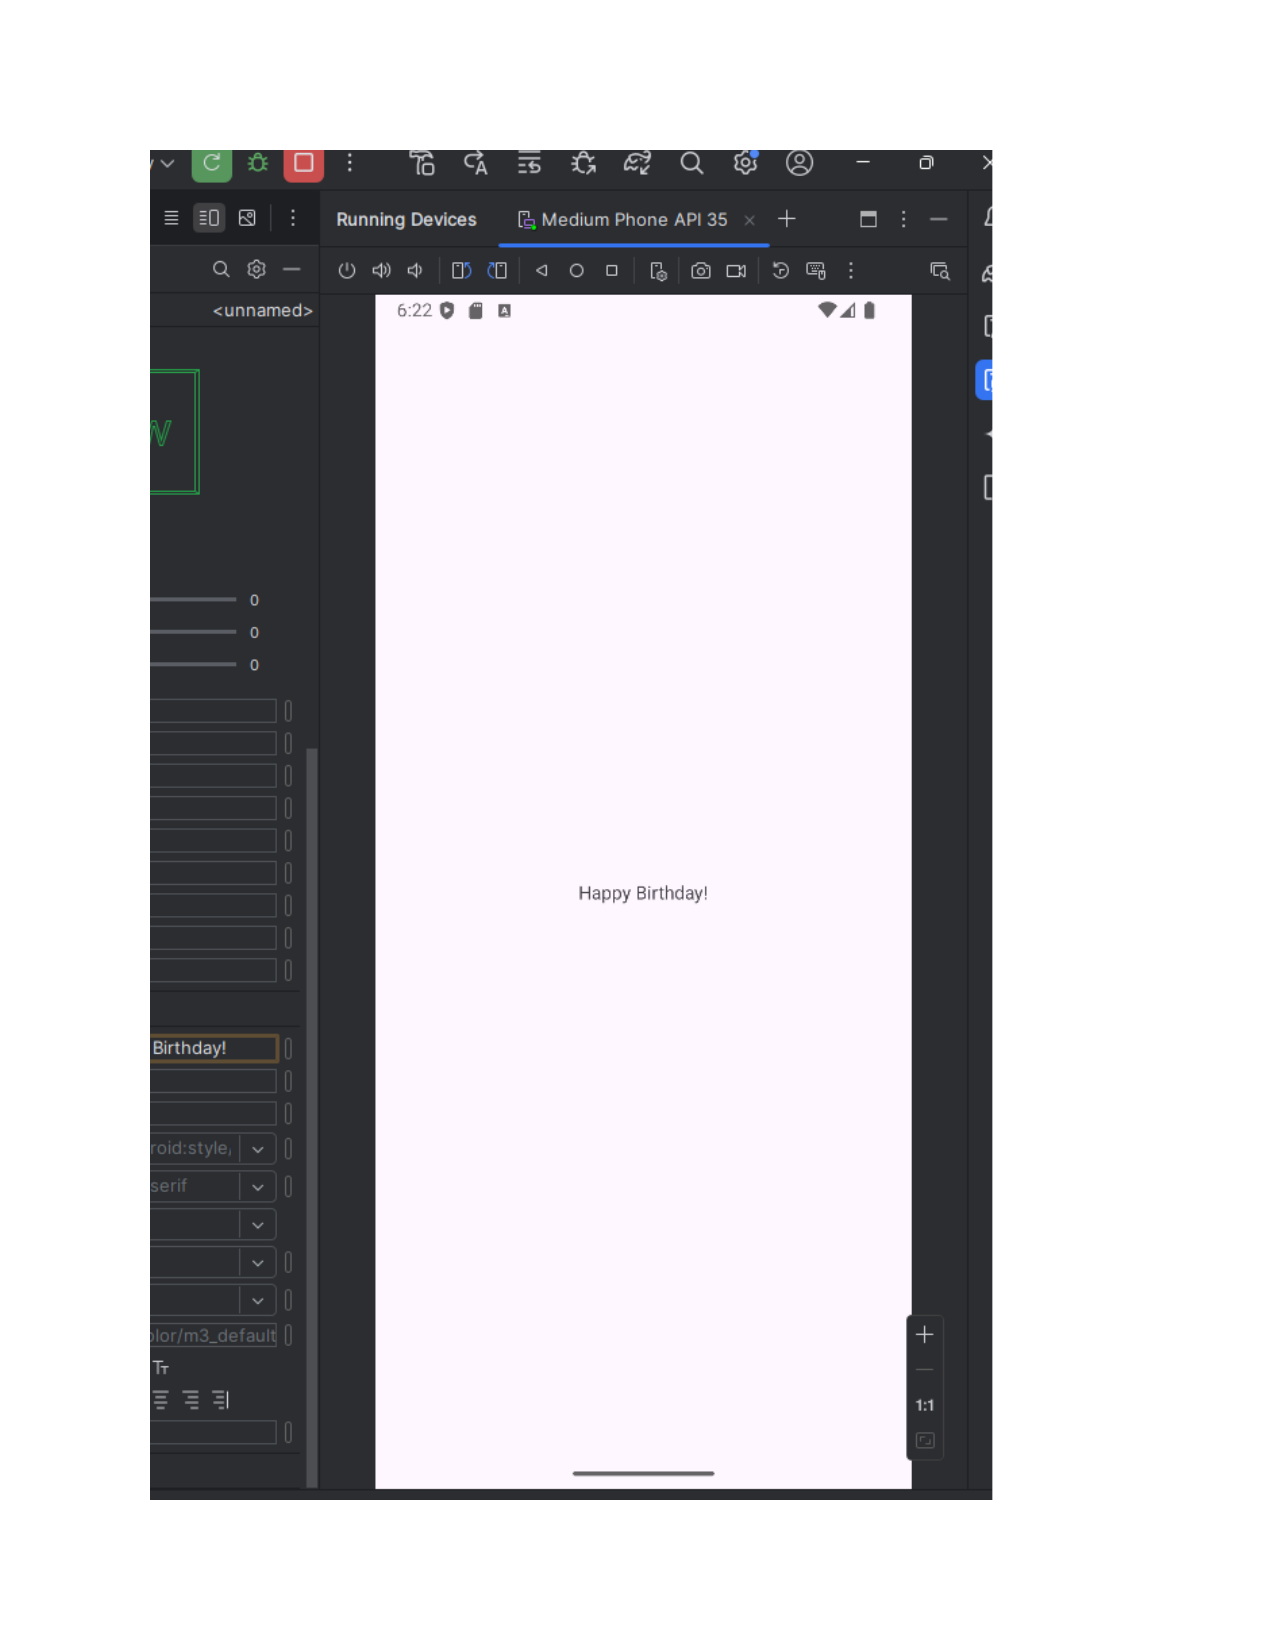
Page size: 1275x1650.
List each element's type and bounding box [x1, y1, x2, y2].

picture [150, 150, 993, 1500]
